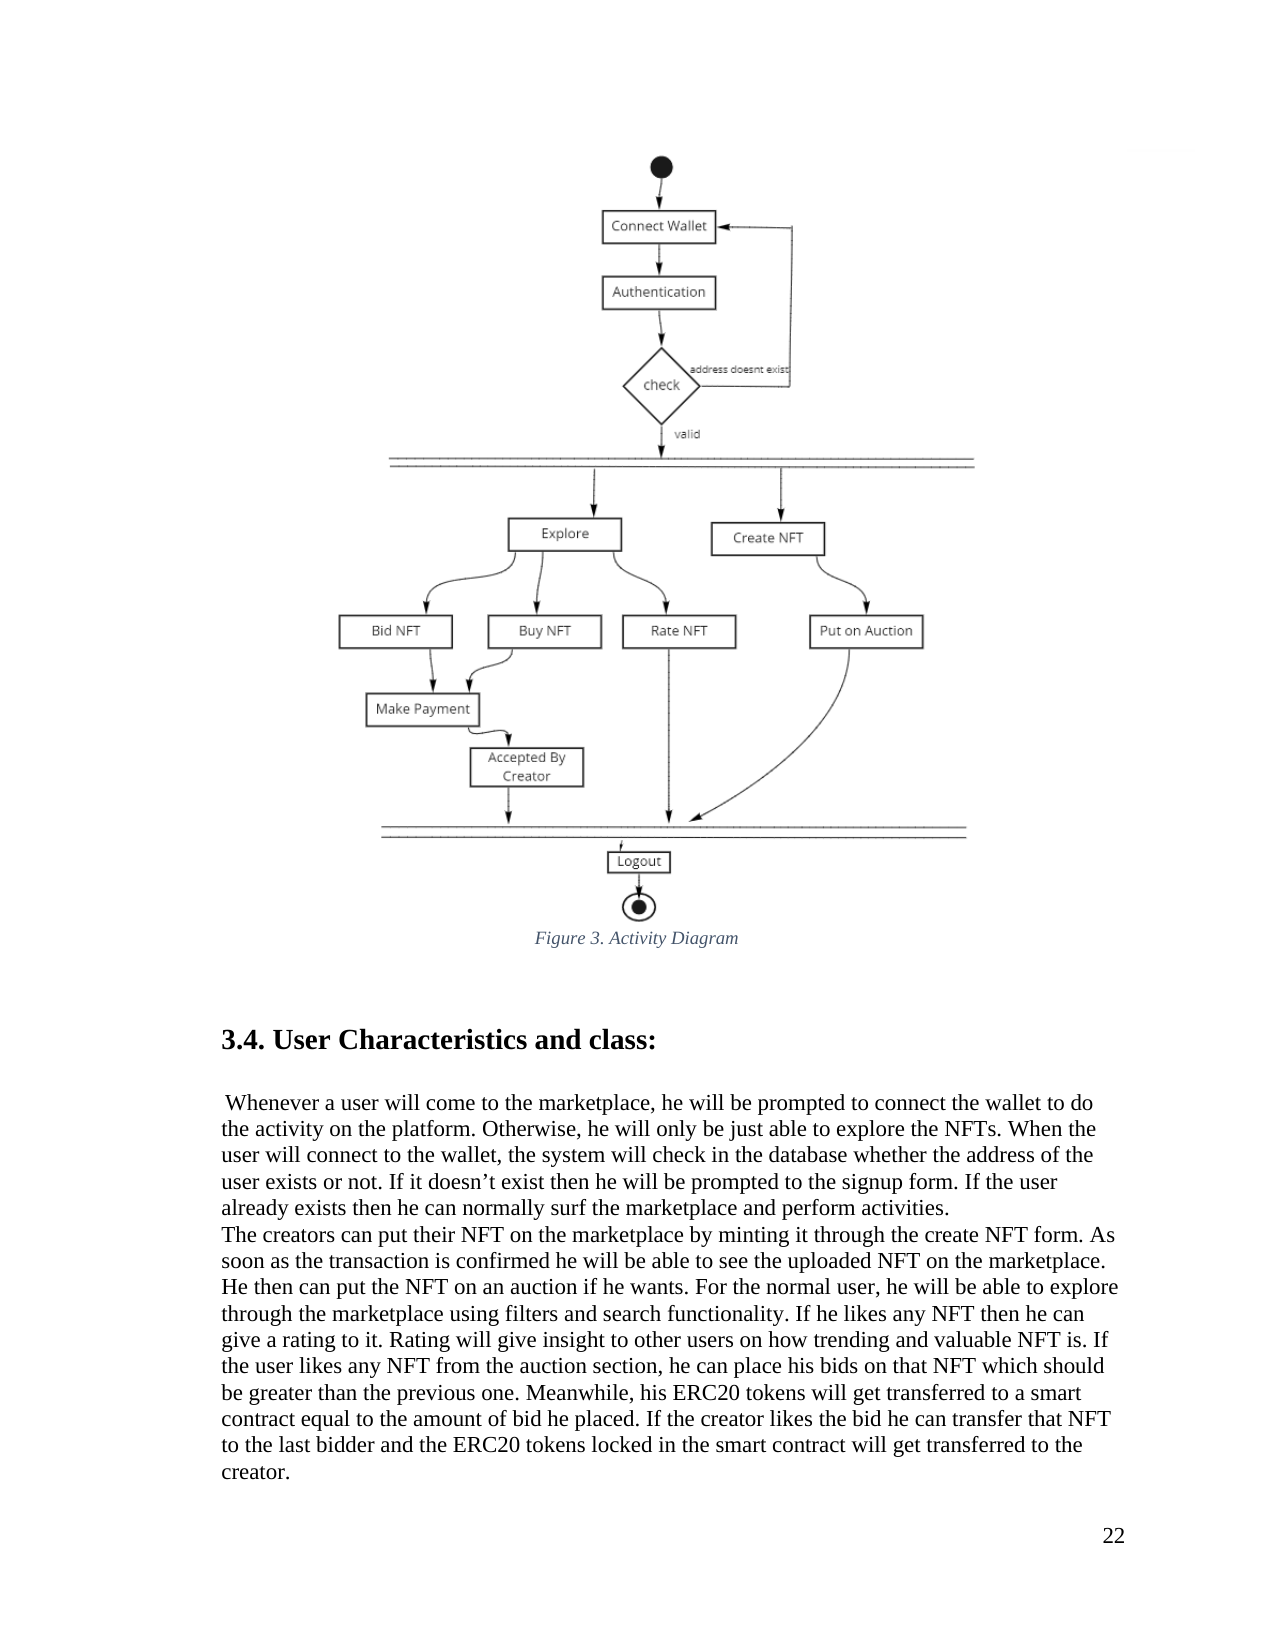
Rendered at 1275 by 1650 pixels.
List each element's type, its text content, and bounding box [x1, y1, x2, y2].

text The creators can put their NFT on the marketplace by minting it through the create NFT form. As soon as the transaction is confirmed he will be able to see the uploaded NFT on the marketplace. He then can put the NFT on an auction if he wants. For the normal user, he will be able to explore through the marketplace using filters and search functionality. If he likes any NFT then he can give a rating to it. Rating will give insight to other users on how trending and valuable NFT is. If the user likes any NFT from the auction section, he can place his bids on that NFT which should be greater than the previous one. Meanwhile, his ERC20 tokens will get transferred to a smart contract equal to the amount of bid he placed. If the creator likes the bid he can transfer that NFT to the last bidder and the ERC20 tokens locked in the smart contract will get transferred to the creator. [221, 1221, 1125, 1484]
picture [221, 149, 1195, 927]
subtitle 3.4. User Characteristics and class: [221, 1022, 1125, 1055]
text Whenever a user will come to the marketplace, he will be prompted to connect the wallet to do the activity on the platform. Otherwise, he will only be just able to explore the NFTs. When the user will connect to the wallet, the system will check in the database whether the address of the user exists or not. If it doesn’t exist then he will be prompted to the signup form. If the user already exists then he can normally surf the marketplace and perform activities. [221, 1089, 1125, 1221]
text Figure 3. Activity Diagram [150, 927, 1125, 948]
